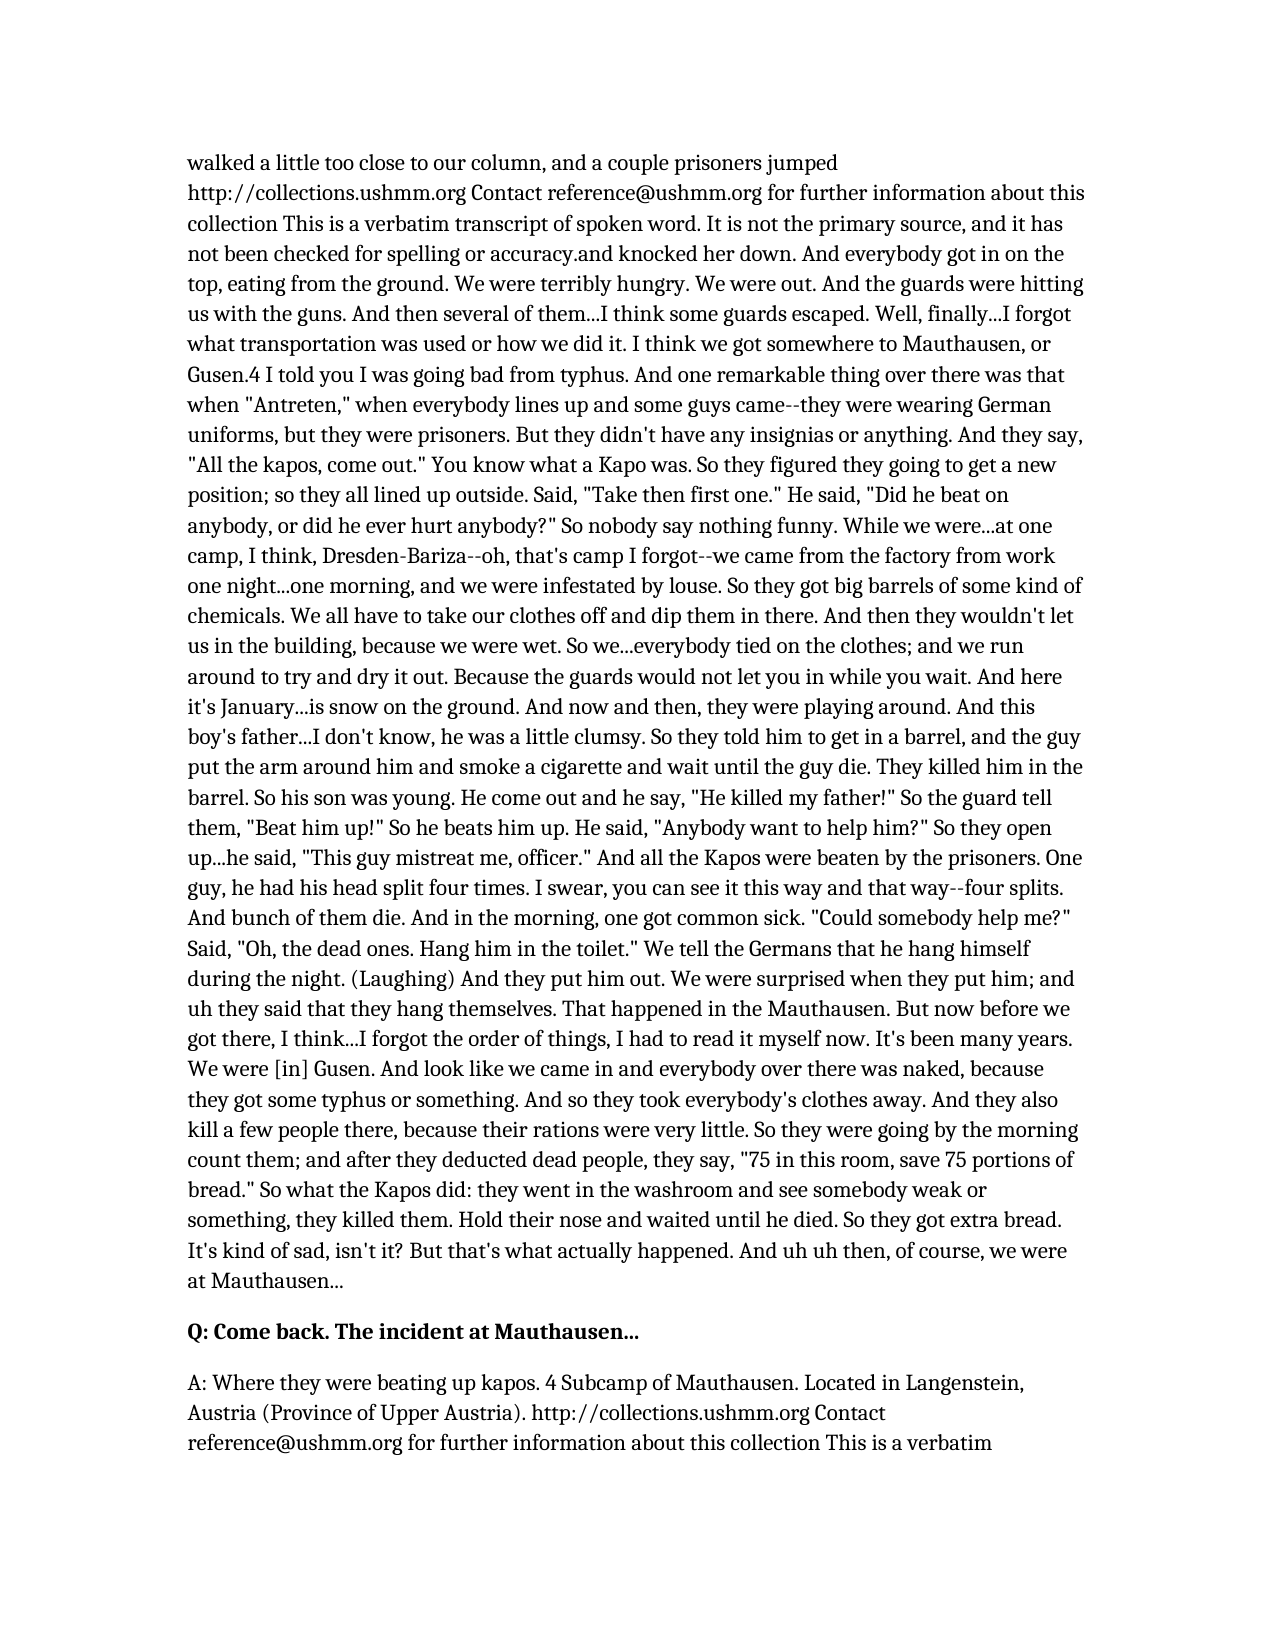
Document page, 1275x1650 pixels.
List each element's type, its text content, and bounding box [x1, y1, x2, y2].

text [187, 1370, 1087, 1457]
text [187, 150, 1087, 1294]
text Q: Come back. The incident at Mauthausen... [187, 1319, 1087, 1345]
